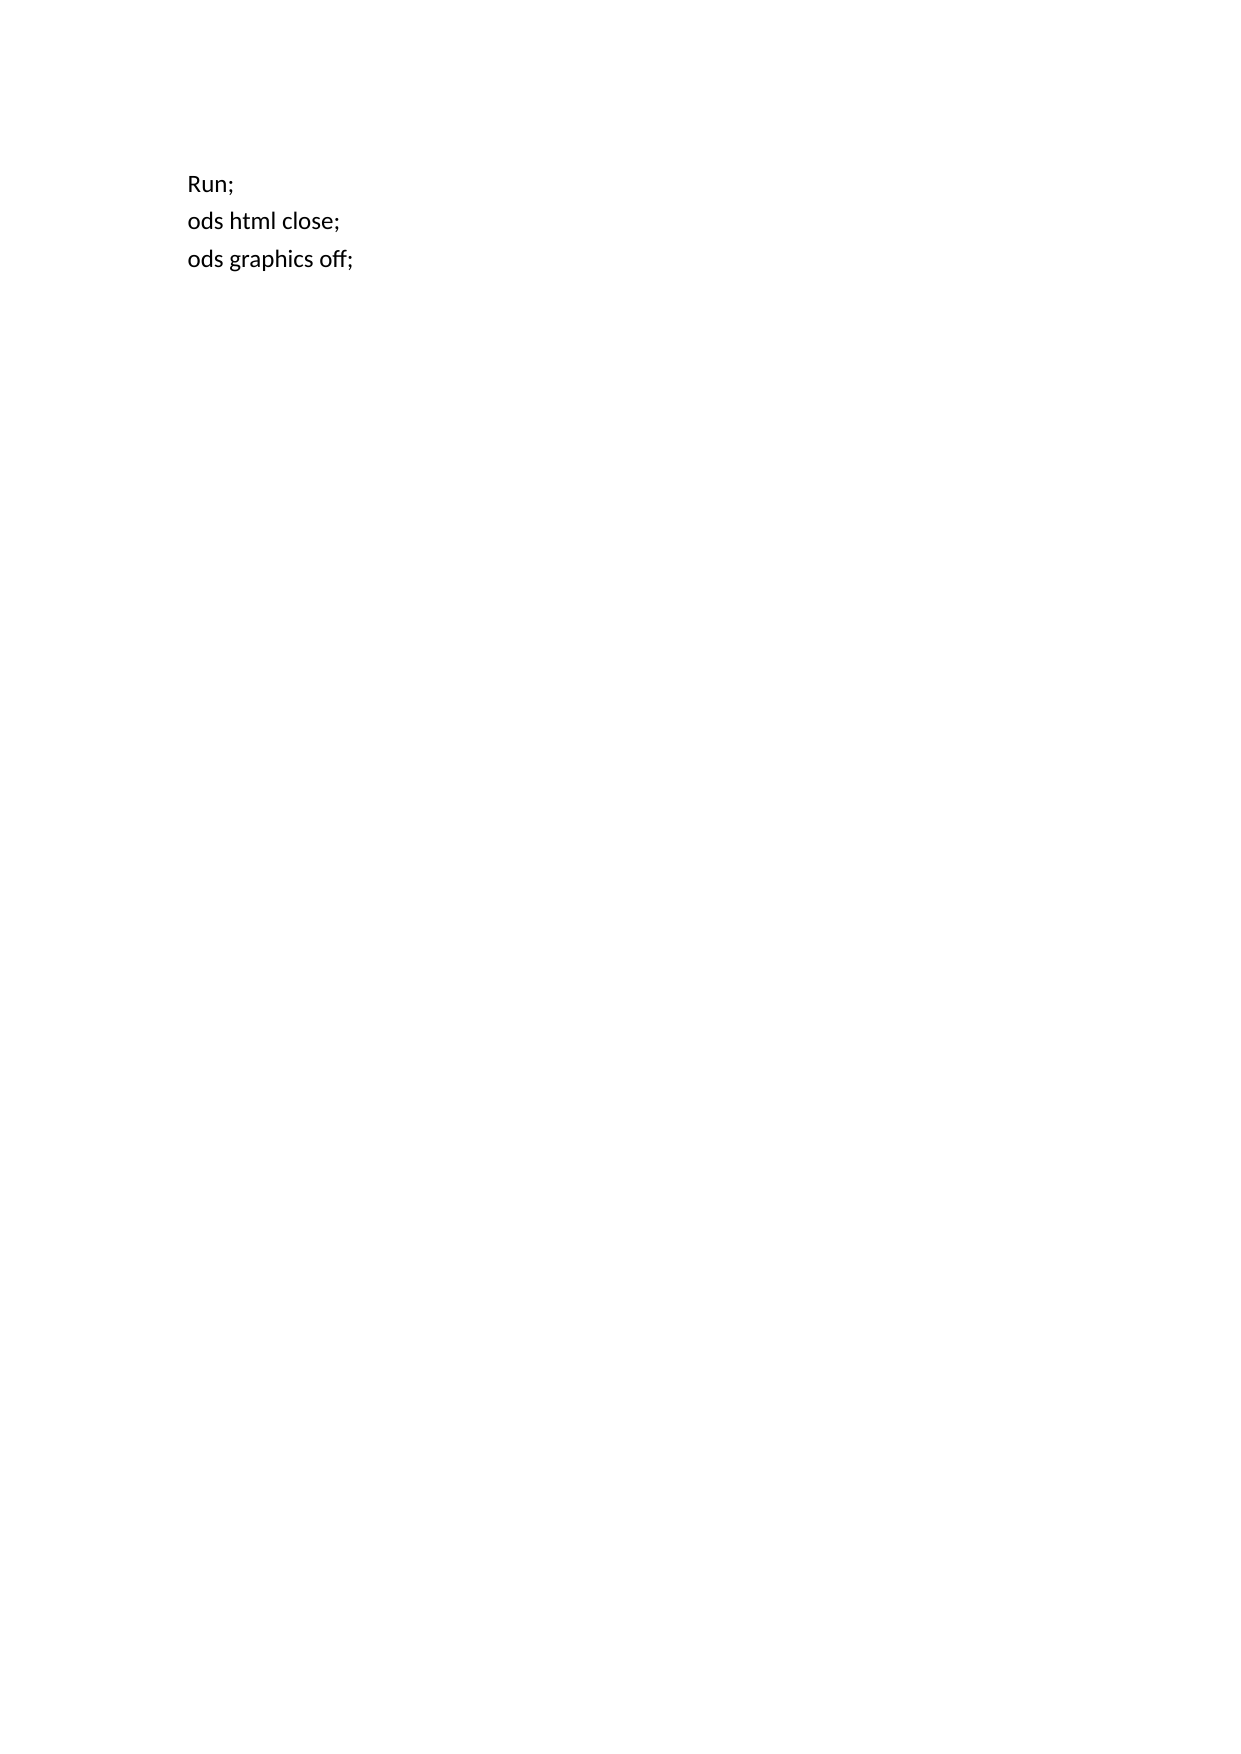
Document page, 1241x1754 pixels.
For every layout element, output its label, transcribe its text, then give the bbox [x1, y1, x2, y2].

text ods graphics off; [187, 239, 1053, 277]
text ods html close; [187, 202, 1053, 239]
text Run; [187, 164, 1053, 202]
